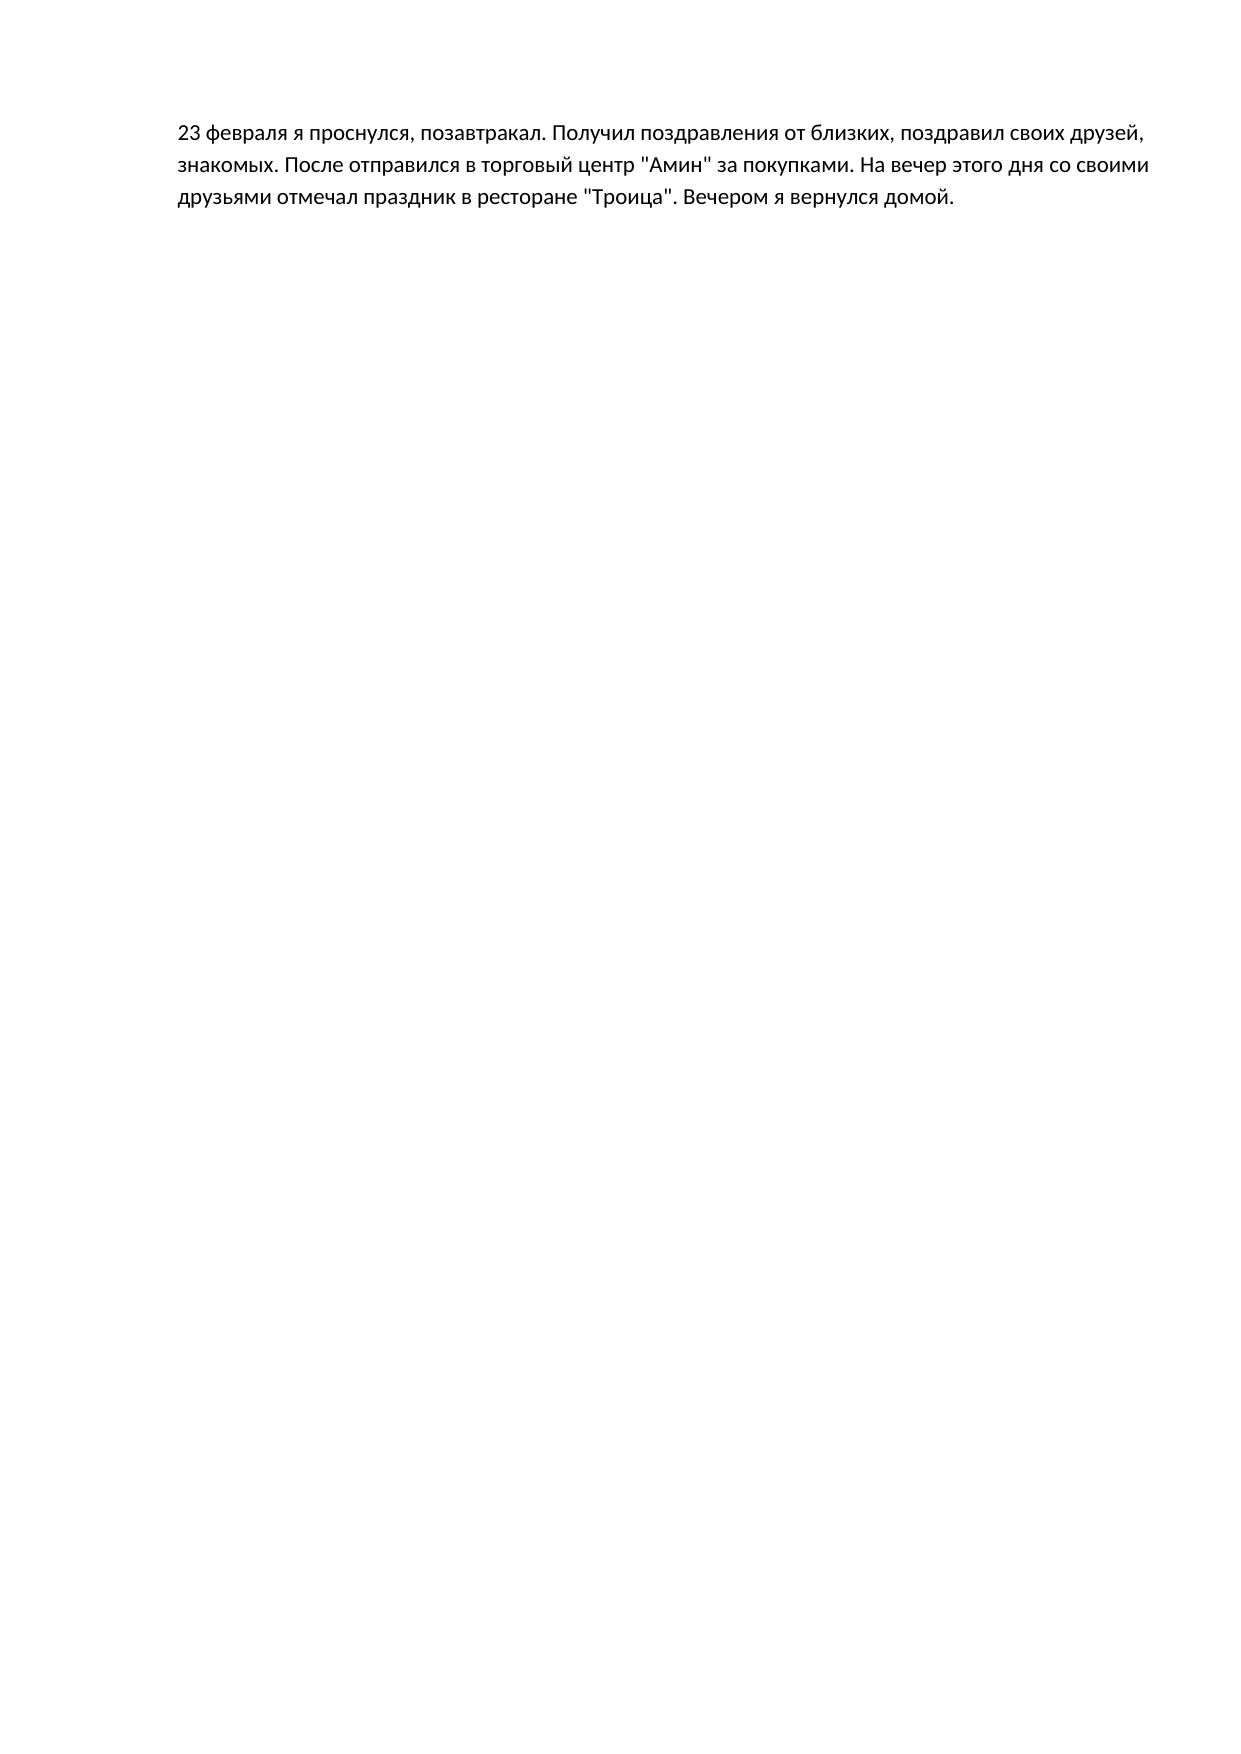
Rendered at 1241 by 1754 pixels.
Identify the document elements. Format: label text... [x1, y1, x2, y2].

text 23 февраля я проснулся, позавтракал. Получил поздравления от близких, поздравил своих друзей, знакомых. После отправился в торговый центр "Амин" за покупками. На вечер этого дня со своими друзьями отмечал праздник в ресторане "Троица". Вечером я вернулся домой. [177, 118, 1152, 211]
